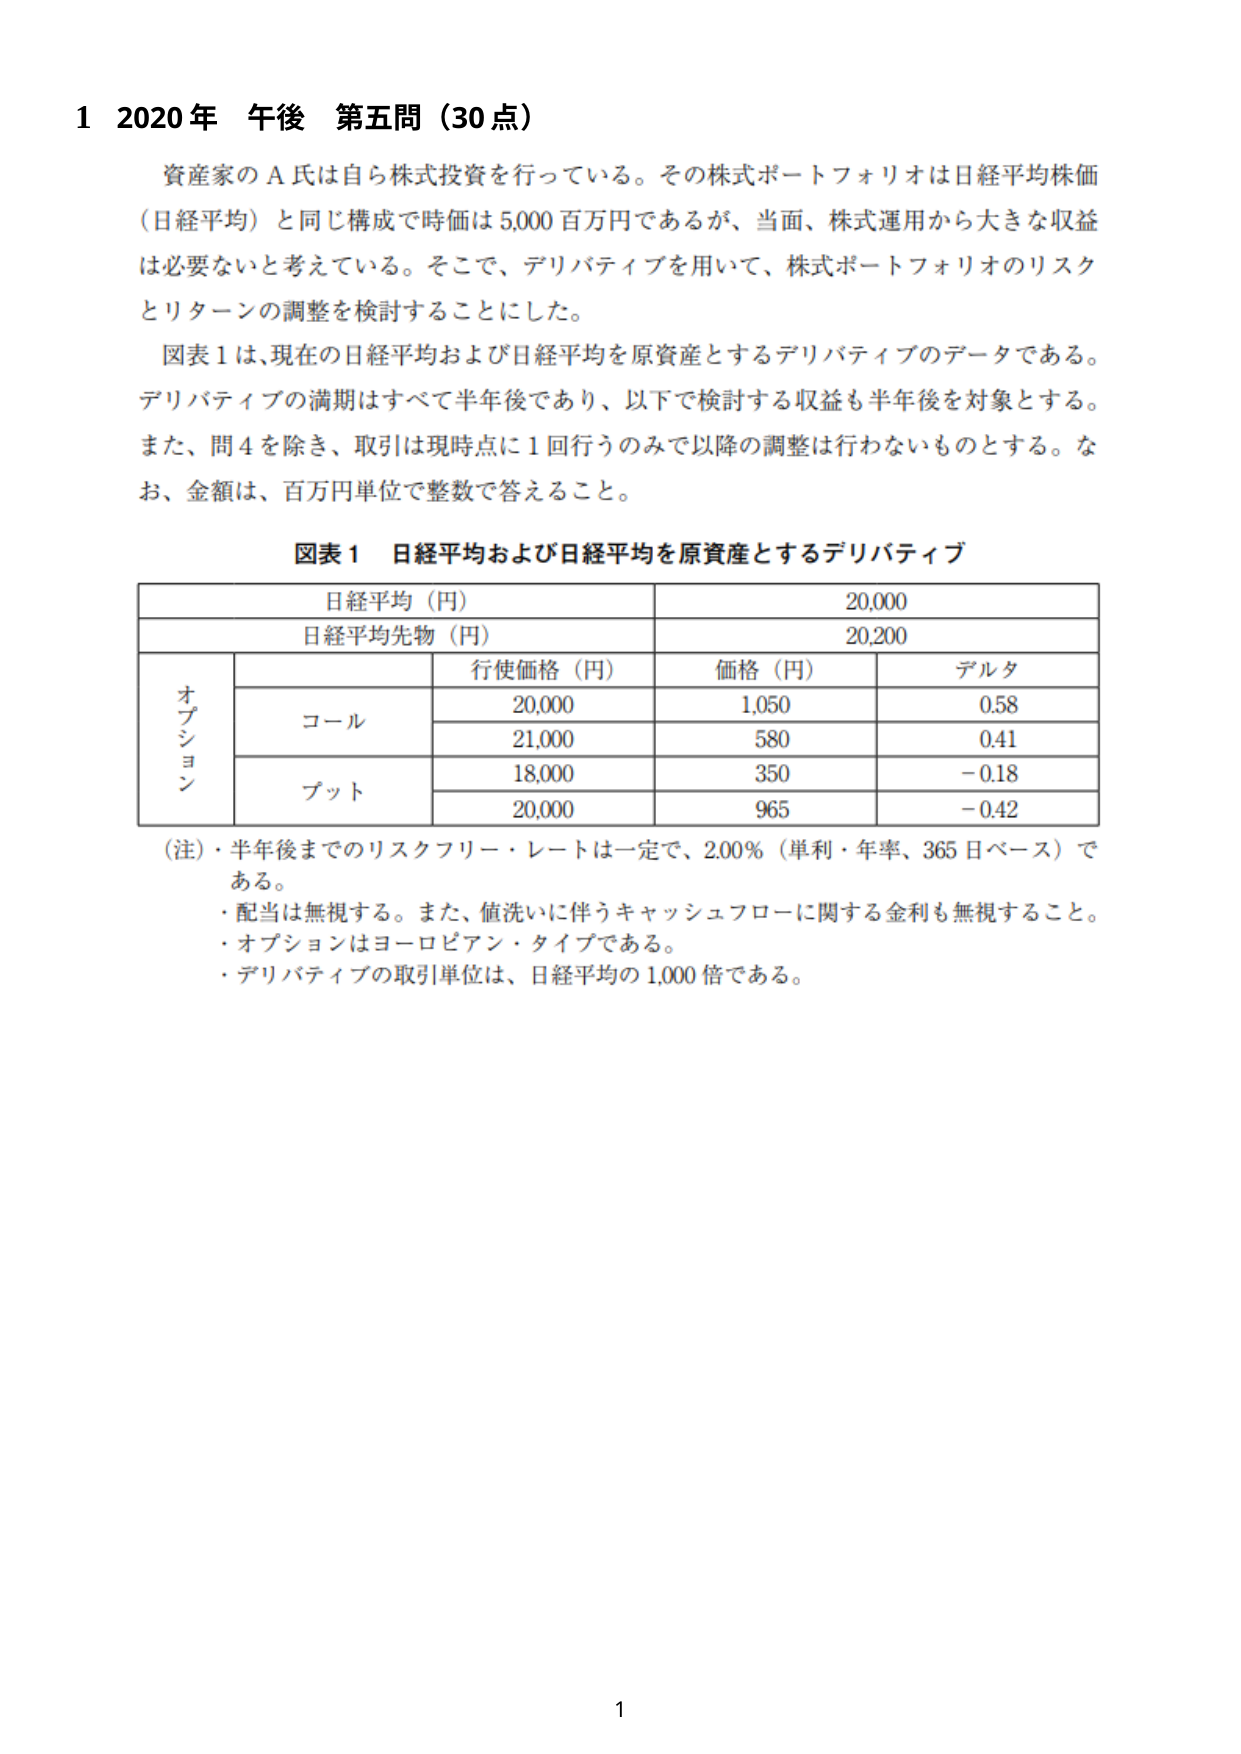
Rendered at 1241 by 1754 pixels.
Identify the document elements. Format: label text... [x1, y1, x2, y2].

picture [132, 153, 1108, 993]
text 2020年 午後 第五問（30点） [75, 78, 1165, 153]
